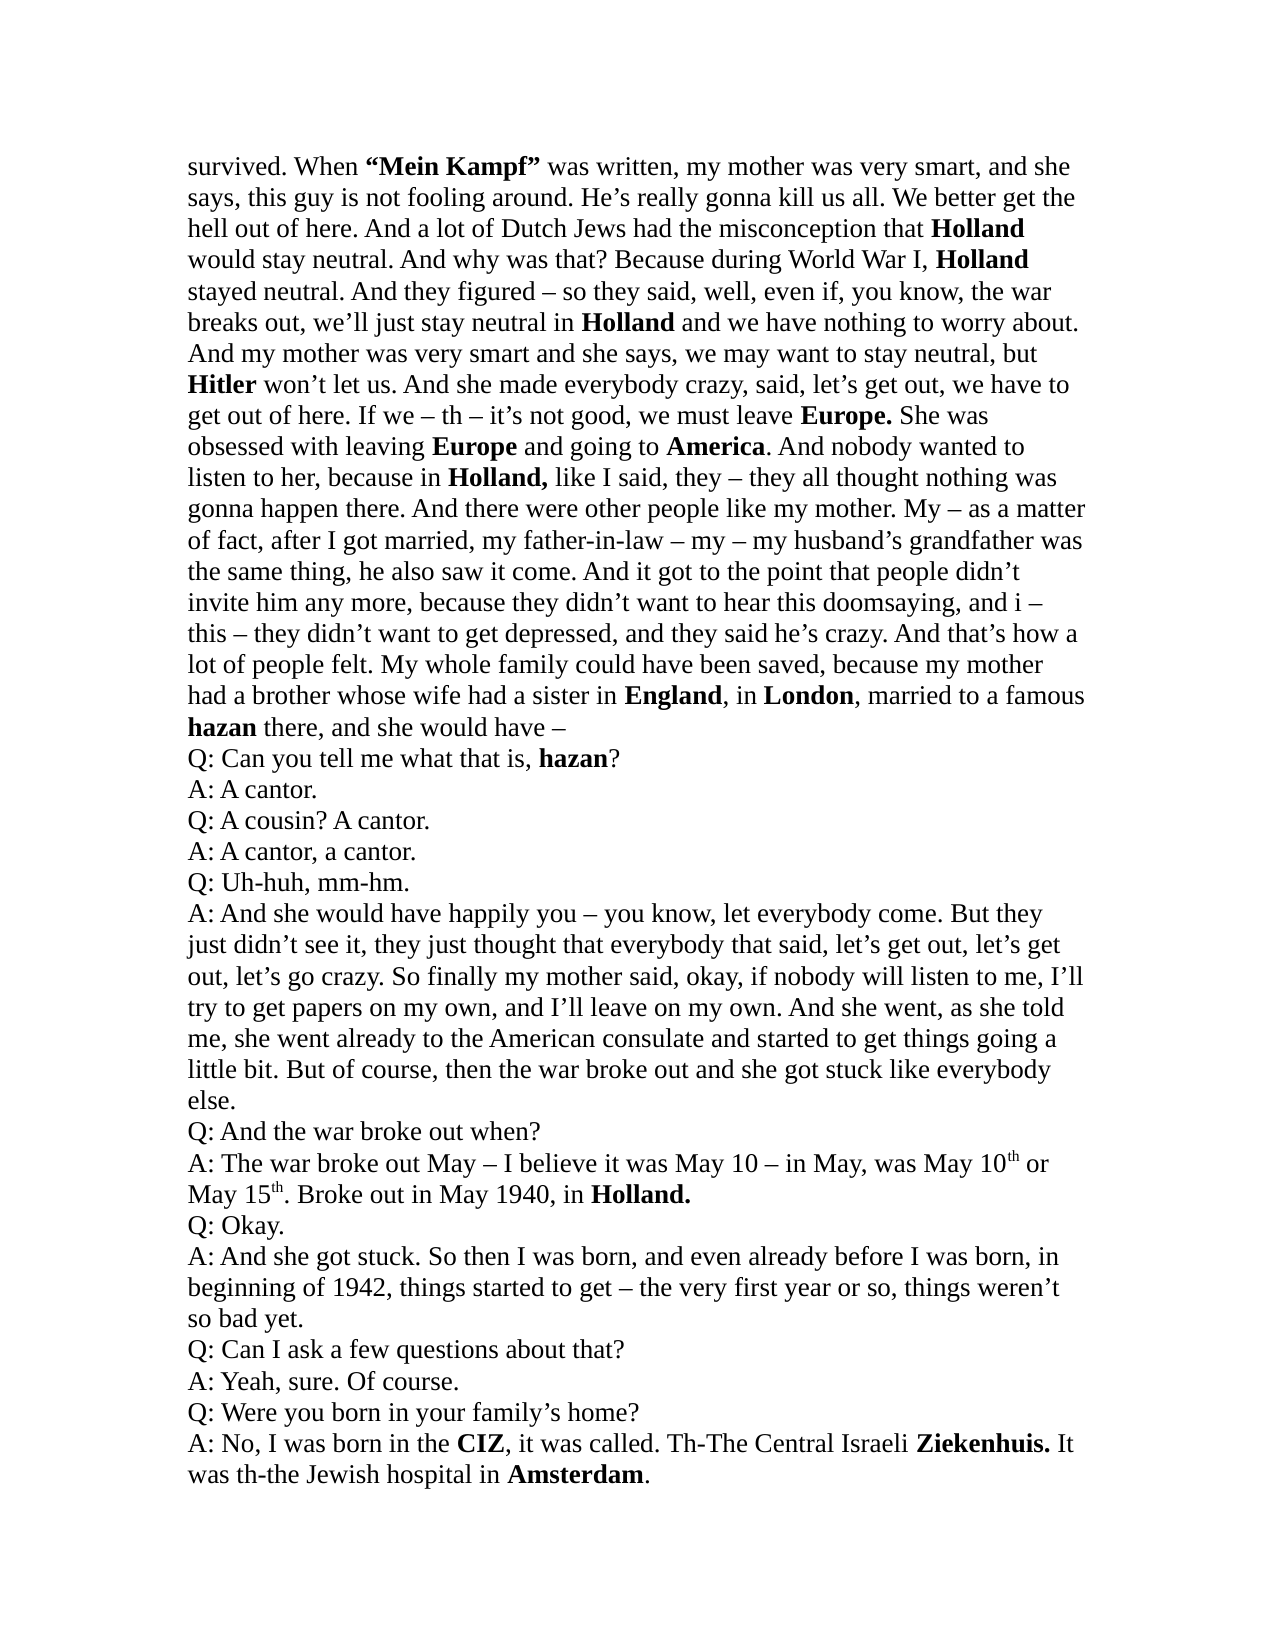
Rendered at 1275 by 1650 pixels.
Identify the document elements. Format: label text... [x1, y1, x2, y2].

text A: And she got stuck. So then I was born, and even already before I was born, in beginning of 1942, things started to get – the very first year or so, things weren’t so bad yet. [187, 1271, 1087, 1365]
text Q: Okay. [187, 1240, 1087, 1271]
text A: Okay, okay. My mother, it’s very ironic that she and I are the only ones that survived. When “Mein Kampf” was written, my mother was very smart, and she says, this guy is not fooling around. He’s really gonna kill us all. We better get the hell out of here. And a lot of Dutch Jews had the misconception that Holland would stay neutral. And why was that? Because during World War I, Holland stayed neutral. And they figured – so they said, well, even if, you know, the war breaks out, we’ll just stay neutral in Holland and we have nothing to worry about. And my mother was very smart and she says, we may want to stay neutral, but Hitler won’t let us. And she made everybody crazy, said, let’s get out, we have to get out of here. If we – th – it’s not good, we must leave Europe. She was obsessed with leaving Europe and going to America. And nobody wanted to listen to her, because in Holland, like I said, they – they all thought nothing was gonna happen there. And there were other people like my mother. My – as a matter of fact, after I got married, my father-in-law – my – my husband’s grandfather was the same thing, he also saw it come. And it got to the point that people didn’t invite him any more, because they didn’t want to hear this doomsaying, and i – this – they didn’t want to get depressed, and they said he’s crazy. And that’s how a lot of people felt. My whole family could have been saved, because my mother had a brother whose wife had a sister in England, in London, married to a famous hazan there, and she would have – [187, 150, 1087, 773]
text A: A cantor, a cantor. [187, 866, 1087, 897]
text Q: Can you tell me what that is, hazan? [187, 773, 1087, 804]
text A: Yeah, sure. Of course. [187, 1396, 1087, 1427]
text Q: Can I ask a few questions about that? [187, 1365, 1087, 1396]
text A: And she would have happily you – you know, let everybody come. But they just didn’t see it, they just thought that everybody that said, let’s get out, let’s get out, let’s go crazy. So finally my mother said, okay, if nobody will listen to me, I’ll try to get papers on my own, and I’ll leave on my own. And she went, as she told me, she went already to the American consulate and started to get things going a little bit. But of course, then the war broke out and she got stuck like everybody else. [187, 929, 1087, 1147]
text A: A cantor. [187, 804, 1087, 835]
text Q: Uh-huh, mm-hm. [187, 897, 1087, 929]
text Q: And the war broke out when? [187, 1147, 1087, 1178]
text A: The war broke out May – I believe it was May 10 – in May, was May 10th or May 15th. Broke out in May 1940, in Holland. [187, 1178, 1087, 1240]
text Q: A cousin? A cantor. [187, 835, 1087, 866]
